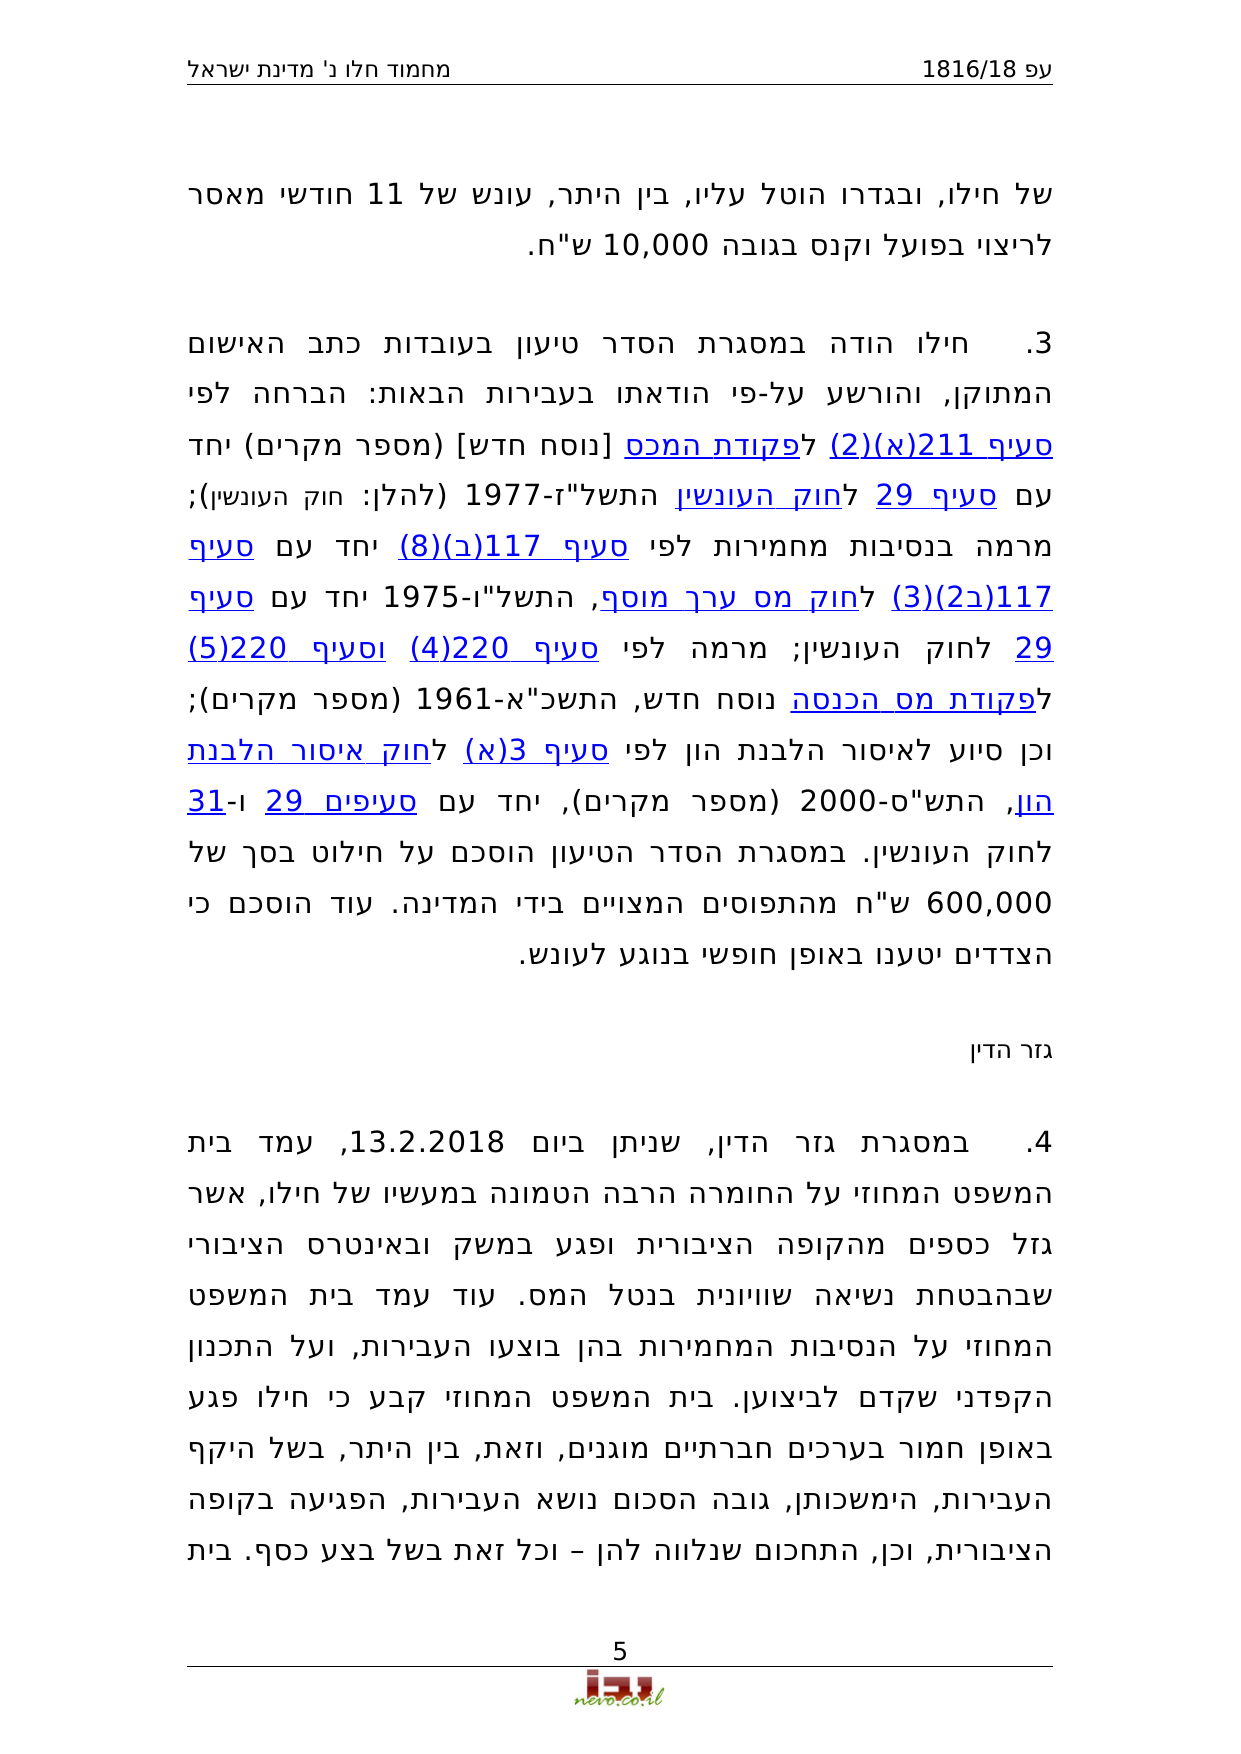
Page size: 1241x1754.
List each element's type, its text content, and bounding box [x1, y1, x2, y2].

text גזר הדין [187, 1035, 1053, 1064]
text 3. חילו הודה במסגרת הסדר טיעון בעובדות כתב האישום המתוקן, והורשע על-פי הודאתו בעבירות הבאות: הברחה לפי סעיף 211(א)(2) לפקודת המכס [נוסח חדש] (מספר מקרים) יחד עם סעיף 29 לחוק העונשין התשל"ז-1977 (להלן: חוק העונשין); מרמה בנסיבות מחמירות לפי סעיף 117(ב)(8) יחד עם סעיף 117(ב2)(3) לחוק מס ערך מוסף, התשל"ו-1975 יחד עם סעיף 29 לחוק העונשין; מרמה לפי סעיף 220(4) וסעיף 220(5) לפקודת מס הכנסה נוסח חדש, התשכ"א-1961 (מספר מקרים); וכן סיוע לאיסור הלבנת הון לפי סעיף 3(א) לחוק איסור הלבנת הון, התש"ס-2000 (מספר מקרים), יחד עם סעיפים 29 ו-31 לחוק העונשין. במסגרת הסדר הטיעון הוסכם על חילוט בסך של 600,000 ש"ח מהתפוסים המצויים בידי המדינה. עוד הוסכם כי הצדדים יטענו באופן חופשי בנוגע לעונש. [187, 326, 1053, 971]
picture [574, 1669, 666, 1707]
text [187, 177, 1053, 262]
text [187, 1126, 1053, 1567]
